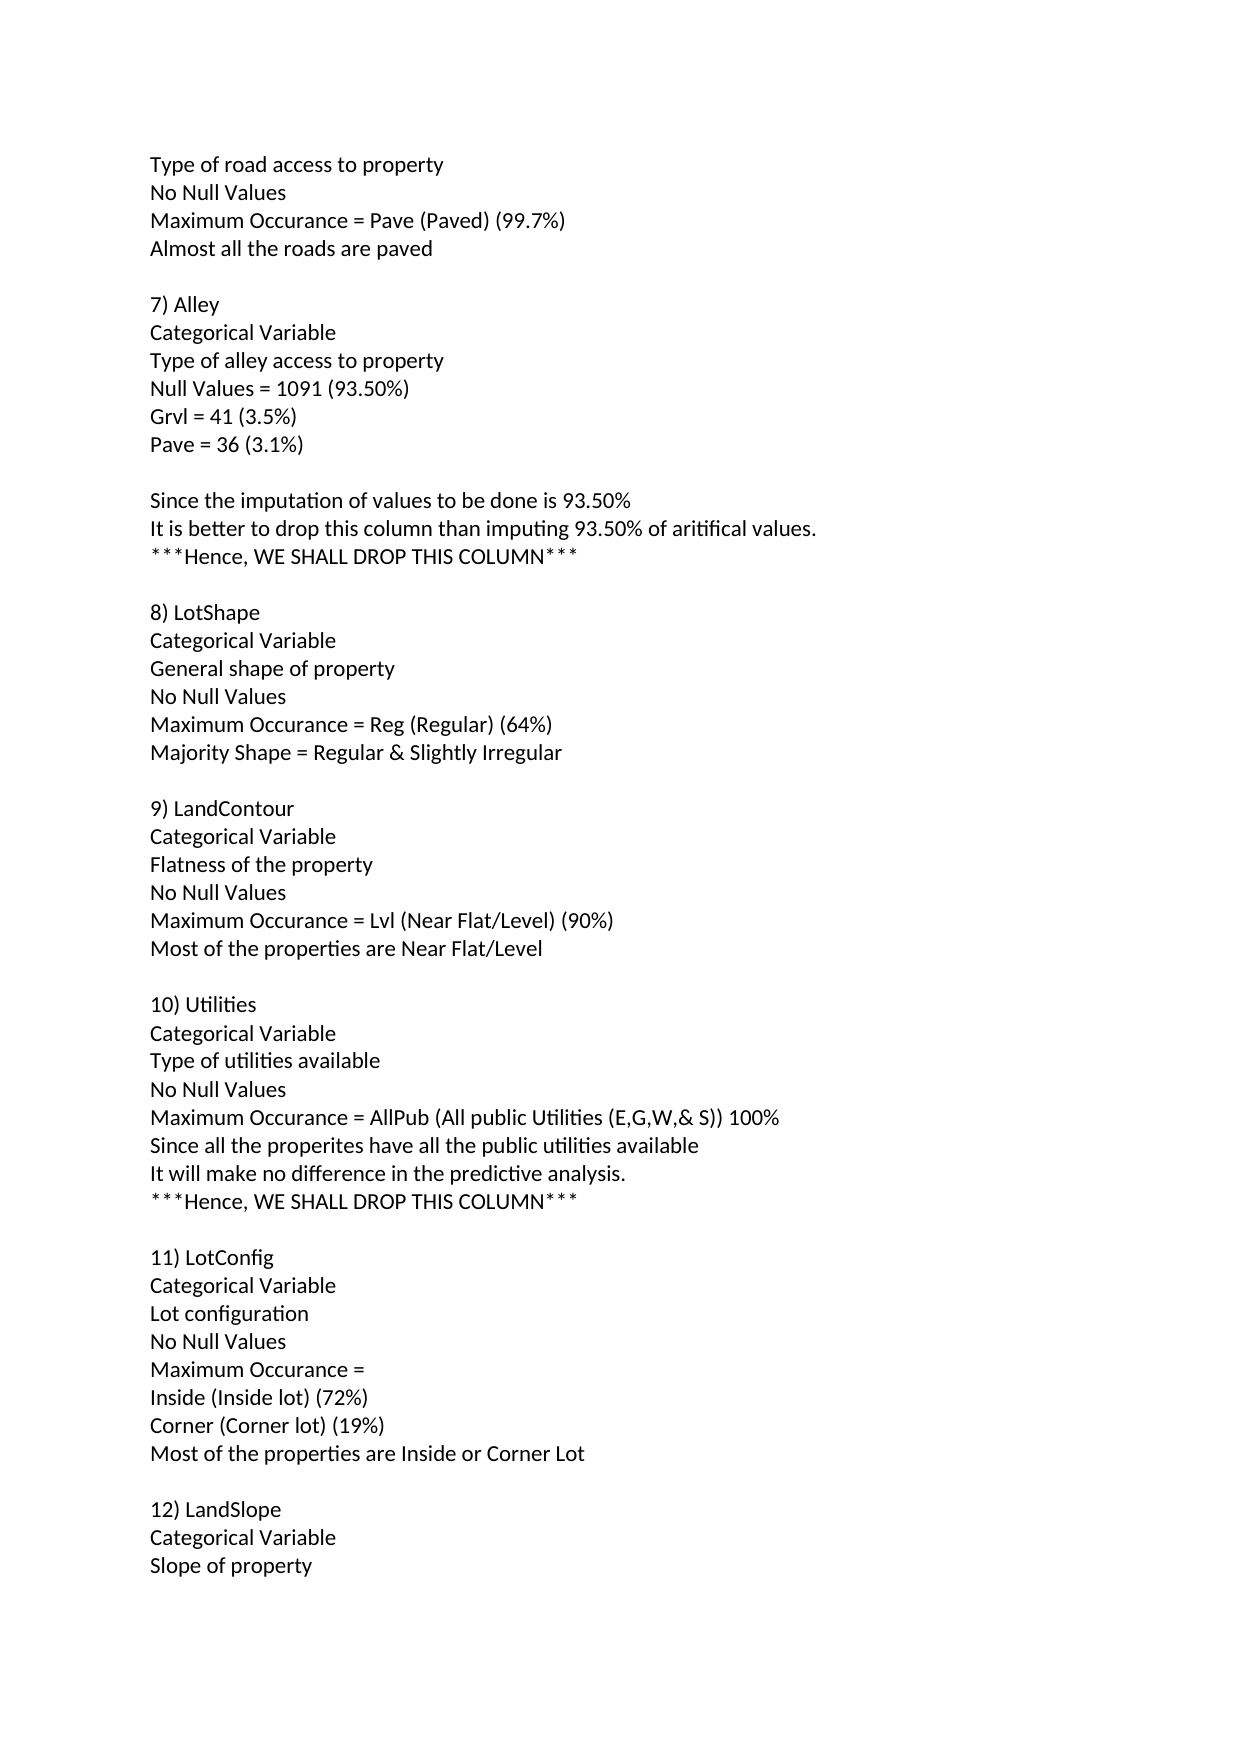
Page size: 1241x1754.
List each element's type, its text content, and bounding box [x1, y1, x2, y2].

text Since the imputation of values to be done is 93.50% [150, 486, 1090, 514]
text 12) LandSlope [150, 1495, 1090, 1523]
text Categorical Variable [150, 318, 1090, 346]
text 11) LotConfig [150, 1243, 1090, 1271]
text 9) LandContour [150, 794, 1090, 822]
text No Null Values [150, 682, 1090, 710]
text Null Values = 1091 (93.50%) [150, 374, 1090, 402]
text Categorical Variable [150, 822, 1090, 851]
text ***Hence, WE SHALL DROP THIS COLUMN*** [150, 542, 1090, 570]
text Grvl = 41 (3.5%) [150, 402, 1090, 430]
text Almost all the roads are paved [150, 234, 1090, 262]
text It will make no difference in the predictive analysis. [150, 1159, 1090, 1187]
text No Null Values [150, 178, 1090, 206]
text Type of alley access to property [150, 346, 1090, 374]
text Majority Shape = Regular & Slightly Irregular [150, 738, 1090, 766]
text No Null Values [150, 1075, 1090, 1103]
text General shape of property [150, 654, 1090, 682]
text 10) Utilities [150, 991, 1090, 1019]
text 7) Alley [150, 290, 1090, 318]
text Flatness of the property [150, 851, 1090, 878]
text Maximum Occurance = Reg (Regular) (64%) [150, 710, 1090, 738]
text ***Hence, WE SHALL DROP THIS COLUMN*** [150, 1187, 1090, 1215]
text Corner (Corner lot) (19%) [150, 1411, 1090, 1439]
text Slope of property [150, 1551, 1090, 1579]
text No Null Values [150, 878, 1090, 907]
text Most of the properties are Near Flat/Level [150, 934, 1090, 963]
text No Null Values [150, 1327, 1090, 1355]
text Maximum Occurance = Lvl (Near Flat/Level) (90%) [150, 907, 1090, 934]
text Maximum Occurance = [150, 1355, 1090, 1383]
text Categorical Variable [150, 1019, 1090, 1047]
text Inside (Inside lot) (72%) [150, 1383, 1090, 1411]
text Categorical Variable [150, 626, 1090, 654]
text Type of road access to property [150, 150, 1090, 178]
text It is better to drop this column than imputing 93.50% of aritifical values. [150, 514, 1090, 542]
text Most of the properties are Inside or Corner Lot [150, 1439, 1090, 1467]
text Categorical Variable [150, 1271, 1090, 1299]
text Lot configuration [150, 1299, 1090, 1327]
text Type of utilities available [150, 1047, 1090, 1075]
text Since all the properites have all the public utilities available [150, 1131, 1090, 1159]
text Maximum Occurance = AllPub (All public Utilities (E,G,W,& S)) 100% [150, 1103, 1090, 1131]
text Categorical Variable [150, 1523, 1090, 1551]
text 8) LotShape [150, 598, 1090, 626]
text Maximum Occurance = Pave (Paved) (99.7%) [150, 206, 1090, 234]
text Pave = 36 (3.1%) [150, 430, 1090, 458]
